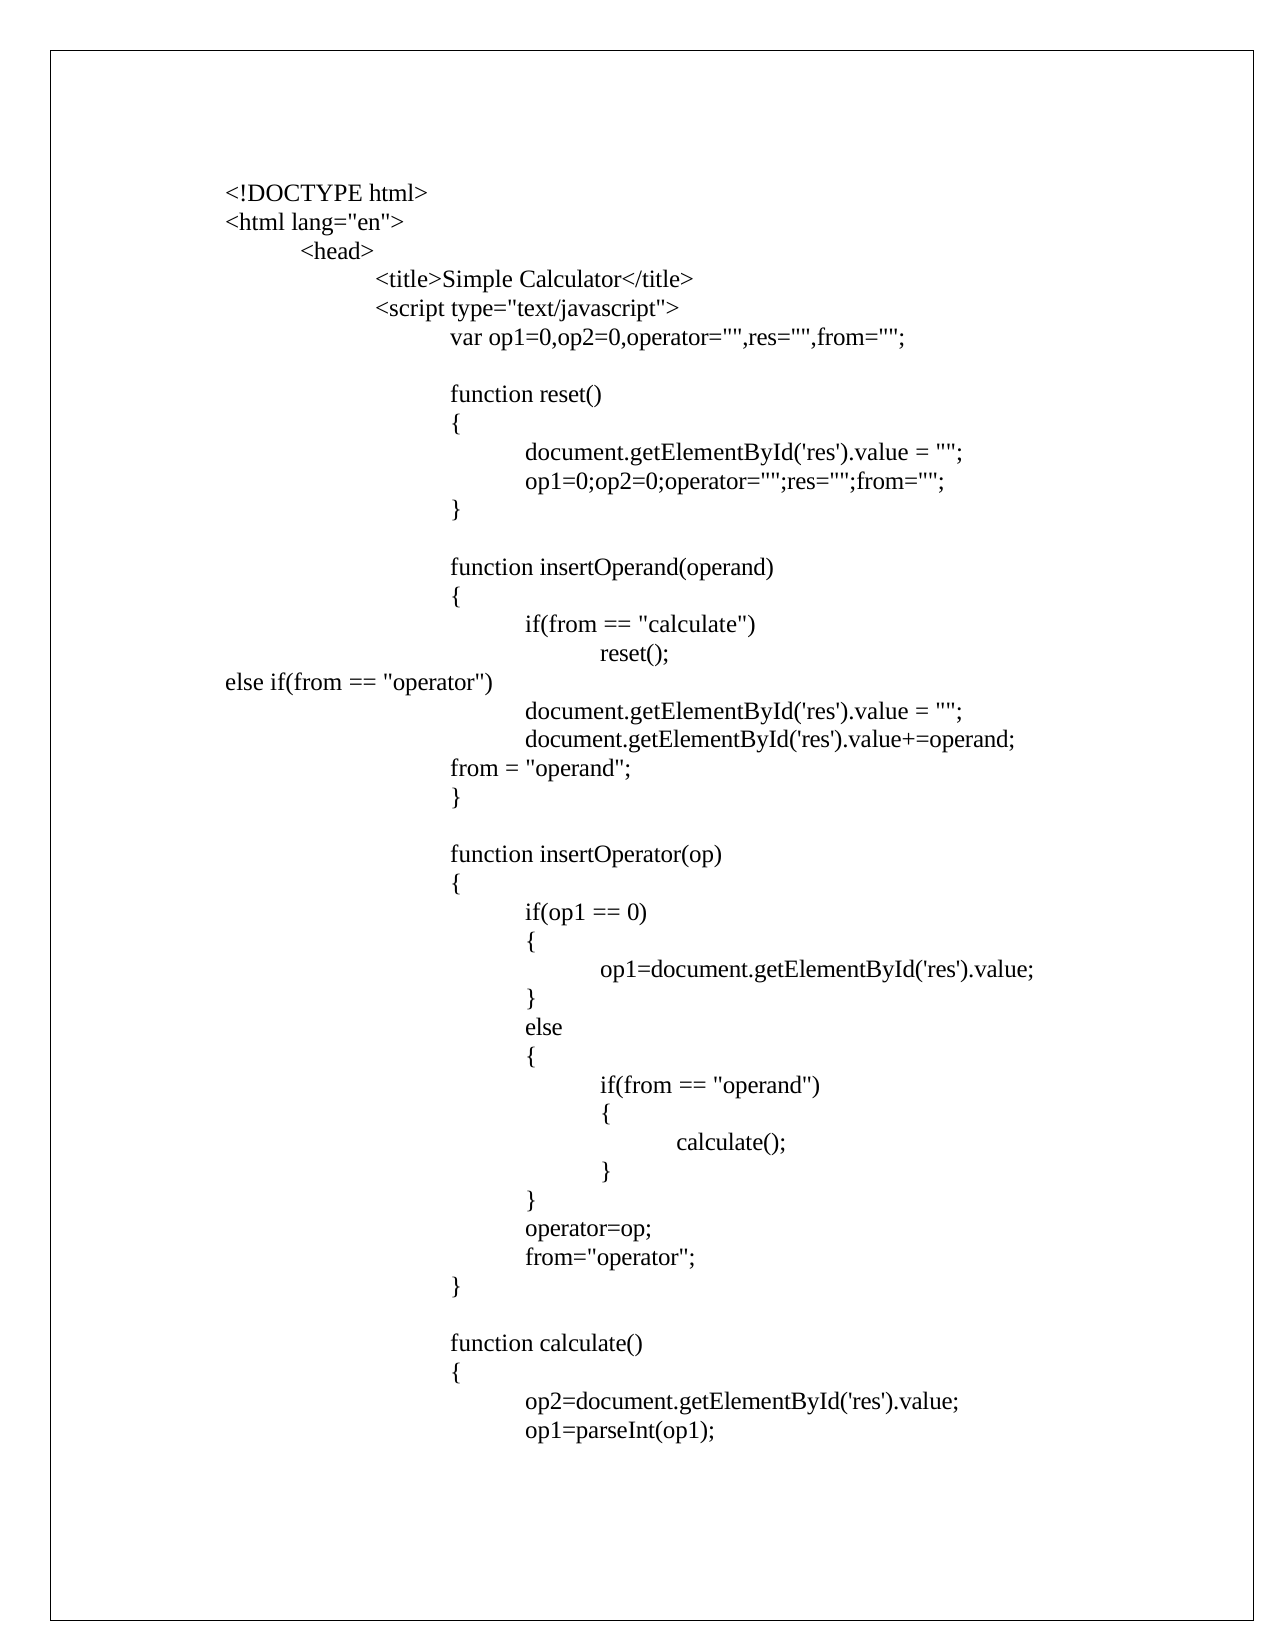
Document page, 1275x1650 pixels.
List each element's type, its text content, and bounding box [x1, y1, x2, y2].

text document.getElementById('res').value = ""; op1=0;op2=0;operator="";res="";from=""; [525, 437, 1253, 494]
text } [208, 1185, 854, 1213]
text <head> [300, 236, 1253, 265]
text { [450, 868, 1253, 897]
text operator=op; from="operator"; [525, 1213, 770, 1271]
text from = "operand"; [450, 753, 1253, 782]
text op2=document.getElementById('res').value; op1=parseInt(op1); [525, 1386, 991, 1443]
text } [450, 1271, 1253, 1300]
text { [450, 581, 1253, 609]
text { [450, 1357, 1253, 1386]
text <script type="text/javascript"> [375, 293, 1253, 322]
text else if(from == "operator") [225, 667, 495, 696]
text } [129, 1156, 1083, 1185]
text if(op1 == 0) [525, 897, 1253, 926]
text { [600, 1098, 1253, 1127]
text <html lang="en"> [225, 207, 1253, 236]
text function insertOperator(op) [450, 839, 1253, 868]
text } [525, 983, 564, 1012]
text <title>Simple Calculator</title> [375, 265, 1253, 293]
text { [525, 926, 1253, 954]
text function insertOperand(operand) [450, 552, 1253, 581]
text op1=document.getElementById('res').value; [600, 954, 1253, 983]
text } [450, 494, 1253, 523]
text document.getElementById('res').value = ""; document.getElementById('res').value+=operand; [525, 696, 1253, 753]
text if(from == "calculate") reset(); [525, 609, 819, 667]
text function reset() [450, 379, 1253, 408]
text { [525, 1041, 564, 1070]
text var op1=0,op2=0,operator="",res="",from=""; [450, 322, 1253, 351]
text { [450, 408, 1253, 437]
text } [450, 782, 1253, 811]
text function calculate() [450, 1328, 1253, 1357]
text if(from == "operand") [600, 1070, 1253, 1098]
text else [525, 1012, 564, 1041]
text <!DOCTYPE html> [225, 178, 1253, 207]
text calculate(); [208, 1127, 1253, 1156]
